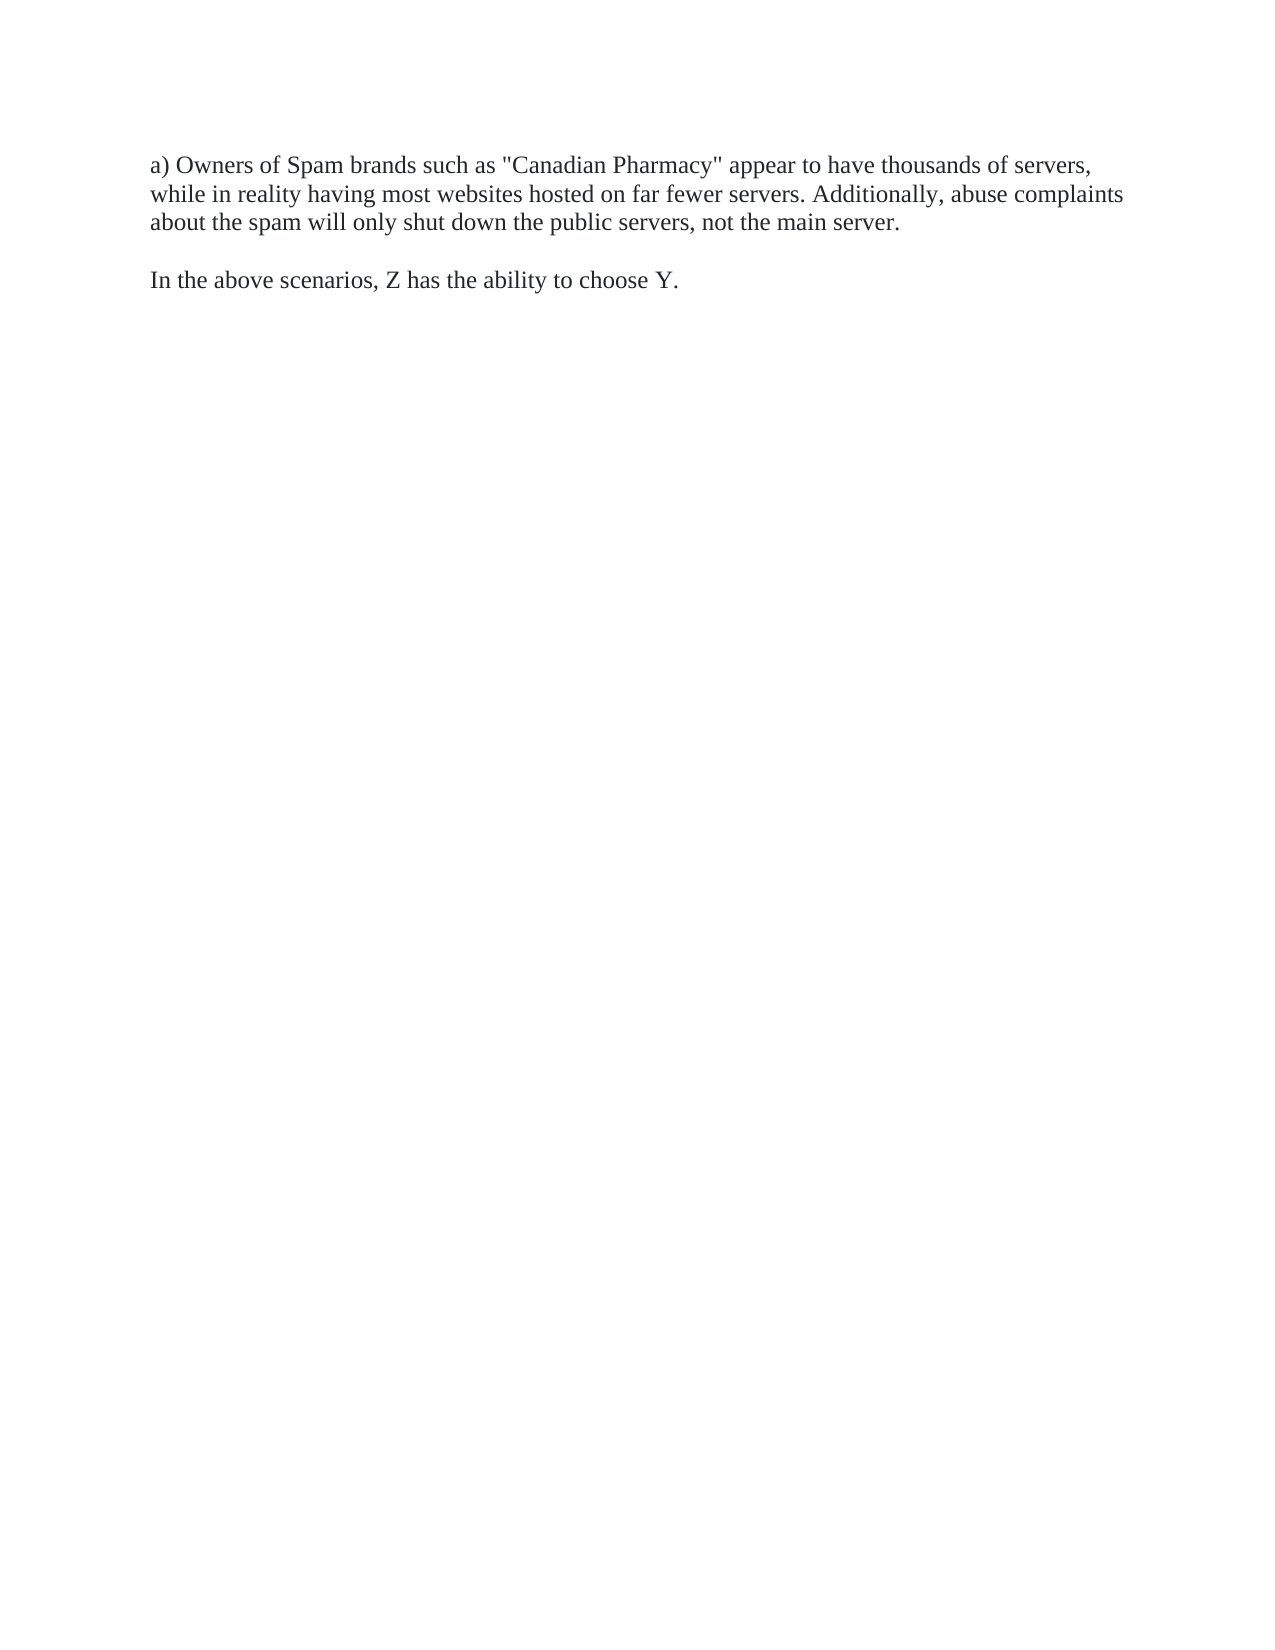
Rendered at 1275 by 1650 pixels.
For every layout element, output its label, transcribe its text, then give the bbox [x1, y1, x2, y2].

text a) Owners of Spam brands such as "Canadian Pharmacy" appear to have thousands of servers, while in reality having most websites hosted on far fewer servers. Additionally, abuse complaints about the spam will only shut down the public servers, not the main server. [150, 150, 1125, 236]
text In the above scenarios, Z has the ability to choose Y. [150, 265, 1125, 294]
